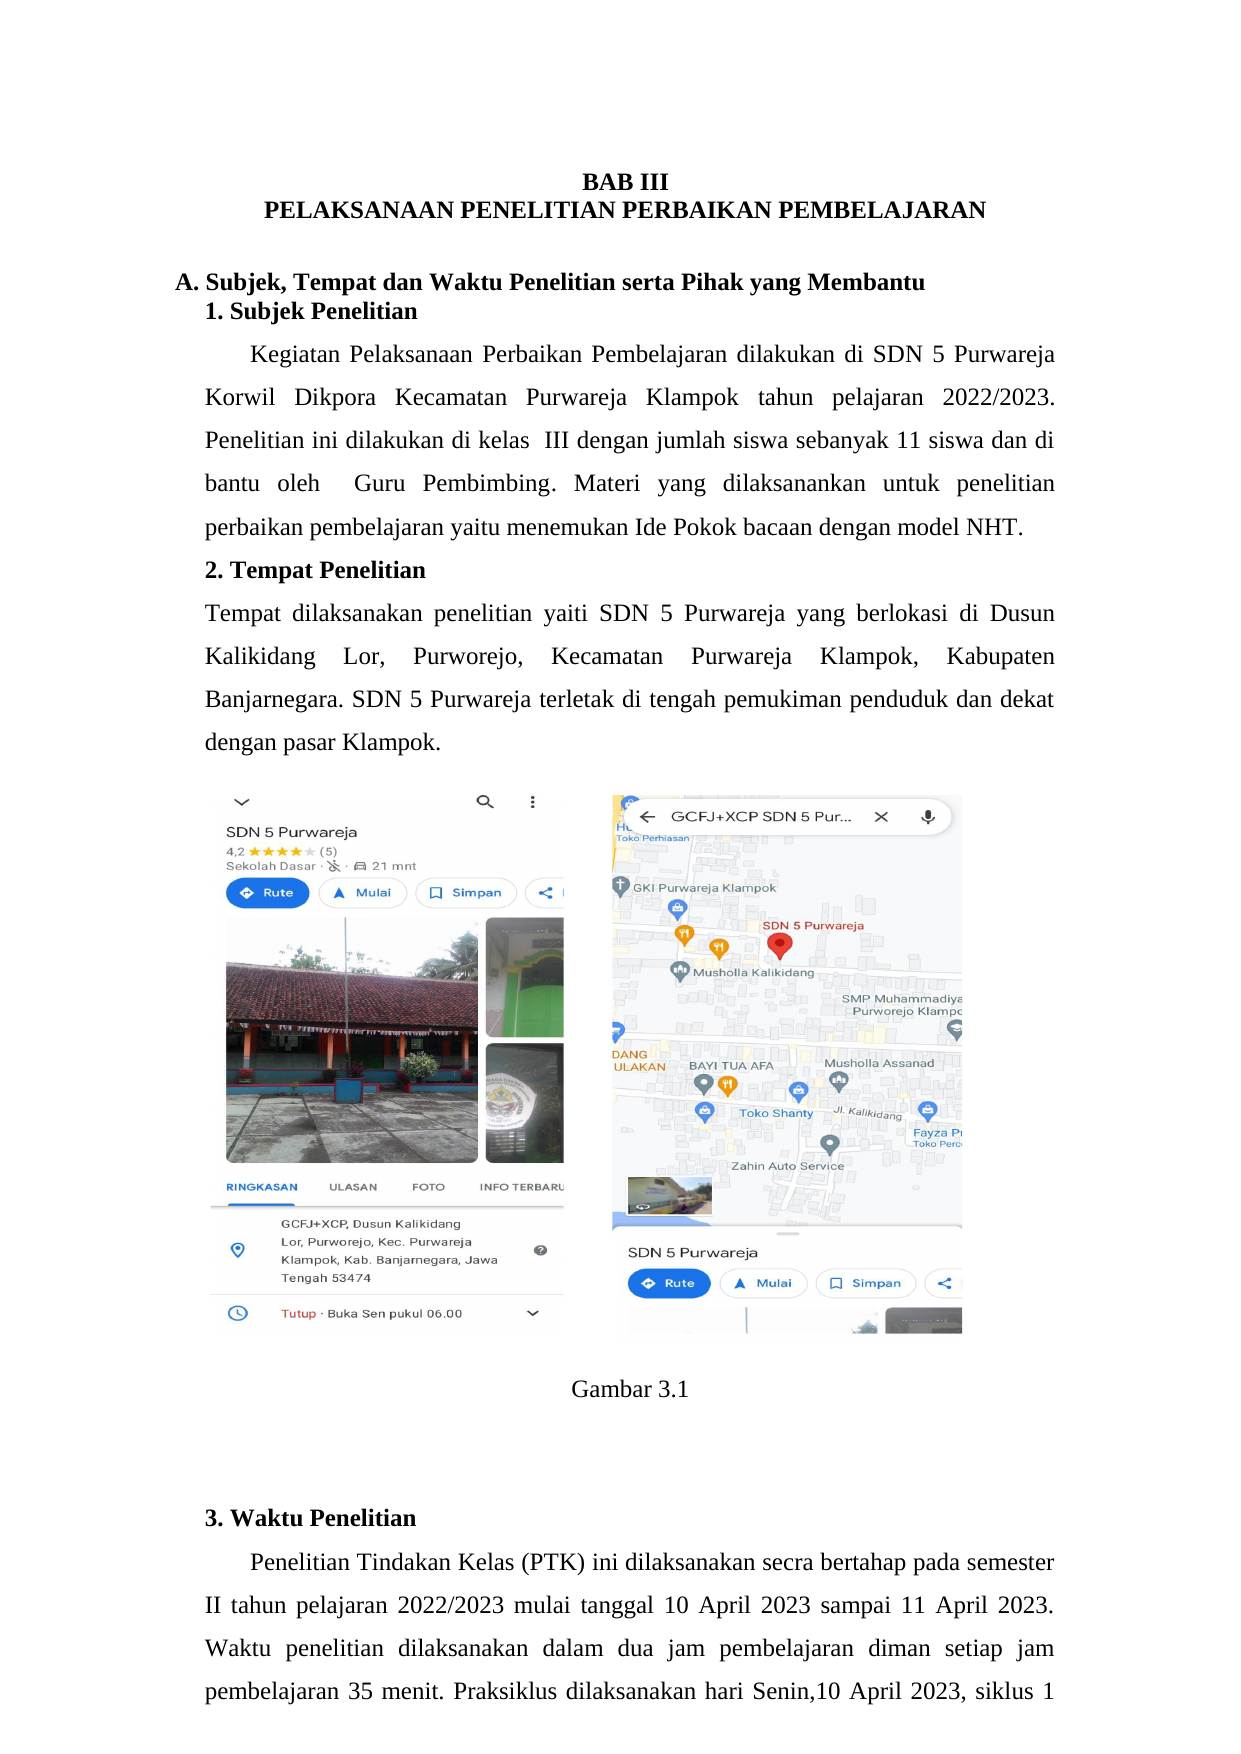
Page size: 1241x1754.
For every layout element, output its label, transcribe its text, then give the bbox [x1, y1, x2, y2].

text 2. Tempat Penelitian [204, 555, 1056, 583]
text Gambar 3.1 [204, 1374, 1056, 1403]
picture [612, 795, 963, 1340]
text 1. Subjek Penelitian [204, 296, 1076, 325]
text PELAKSANAAN PENELITIAN PERBAIKAN PEMBELAJARAN [175, 195, 1076, 224]
text BAB III [175, 167, 1076, 195]
text A. Subjek, Tempat dan Waktu Penelitian serta Pihak yang Membantu [175, 267, 1076, 296]
text Tempat dilaksanakan penelitian yaiti SDN 5 Purwareja yang berlokasi di Dusun Kalikidang Lor, Purworejo, Kecamatan Purwareja Klampok, Kabupaten Banjarnegara. SDN 5 Purwareja terletak di tengah pemukiman penduduk dan dekat dengan pasar Klampok. [204, 598, 1056, 756]
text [204, 1547, 1056, 1705]
text 3. Waktu Penelitian [204, 1503, 1056, 1532]
picture [210, 795, 564, 1331]
text Kegiatan Pelaksanaan Perbaikan Pembelajaran dilakukan di SDN 5 Purwareja Korwil Dikpora Kecamatan Purwareja Klampok tahun pelajaran 2022/2023. Penelitian ini dilakukan di kelas III dengan jumlah siswa sebanyak 11 siswa dan di bantu oleh Guru Pembimbing. Materi yang dilaksanankan untuk penelitian perbaikan pembelajaran yaitu menemukan Ide Pokok bacaan dengan model NHT. [204, 339, 1056, 540]
